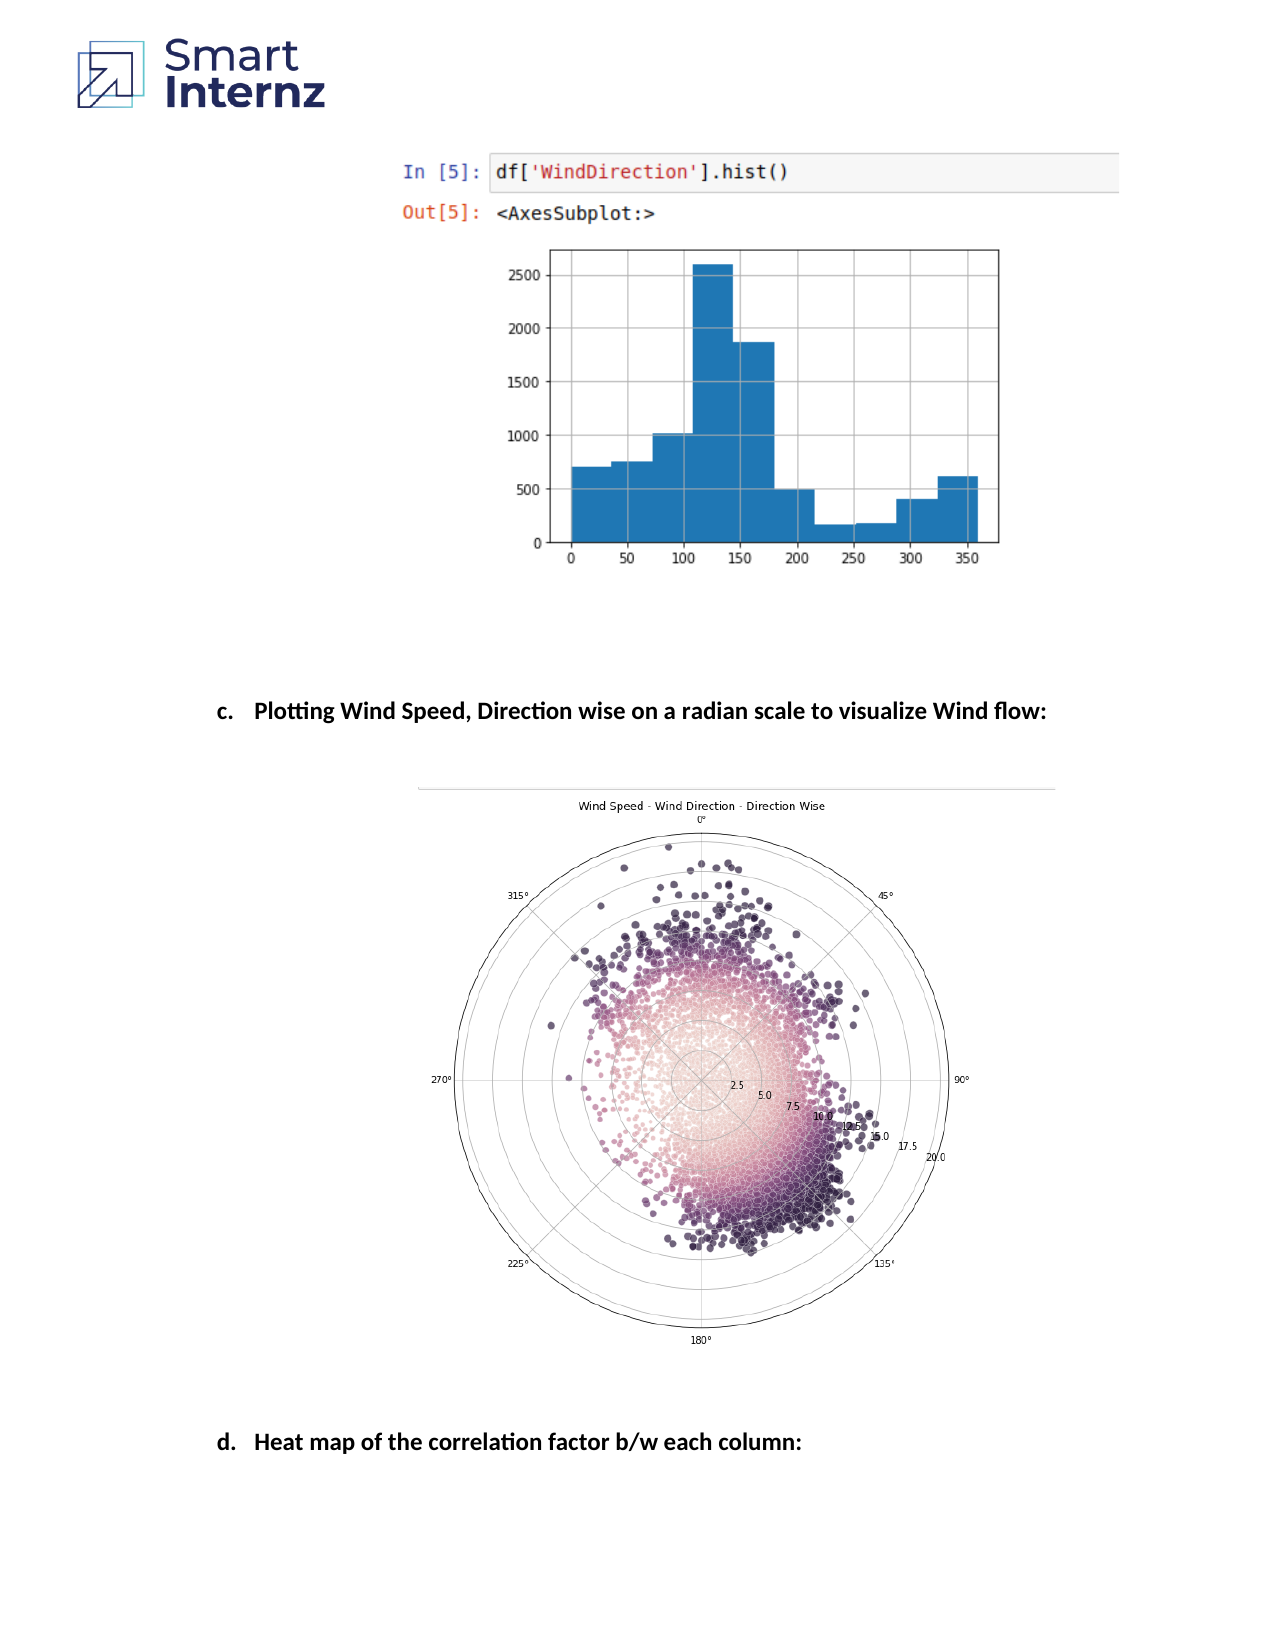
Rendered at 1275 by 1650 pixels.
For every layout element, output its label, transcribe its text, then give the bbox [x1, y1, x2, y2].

picture [377, 787, 1056, 1365]
list Plotting Wind Speed, Direction wise on a radian scale to visualize Wind flow: [217, 695, 1096, 726]
list Heat map of the correlation factor b/w each column: [217, 1426, 1096, 1457]
picture [77, 38, 325, 108]
picture [377, 145, 1120, 589]
